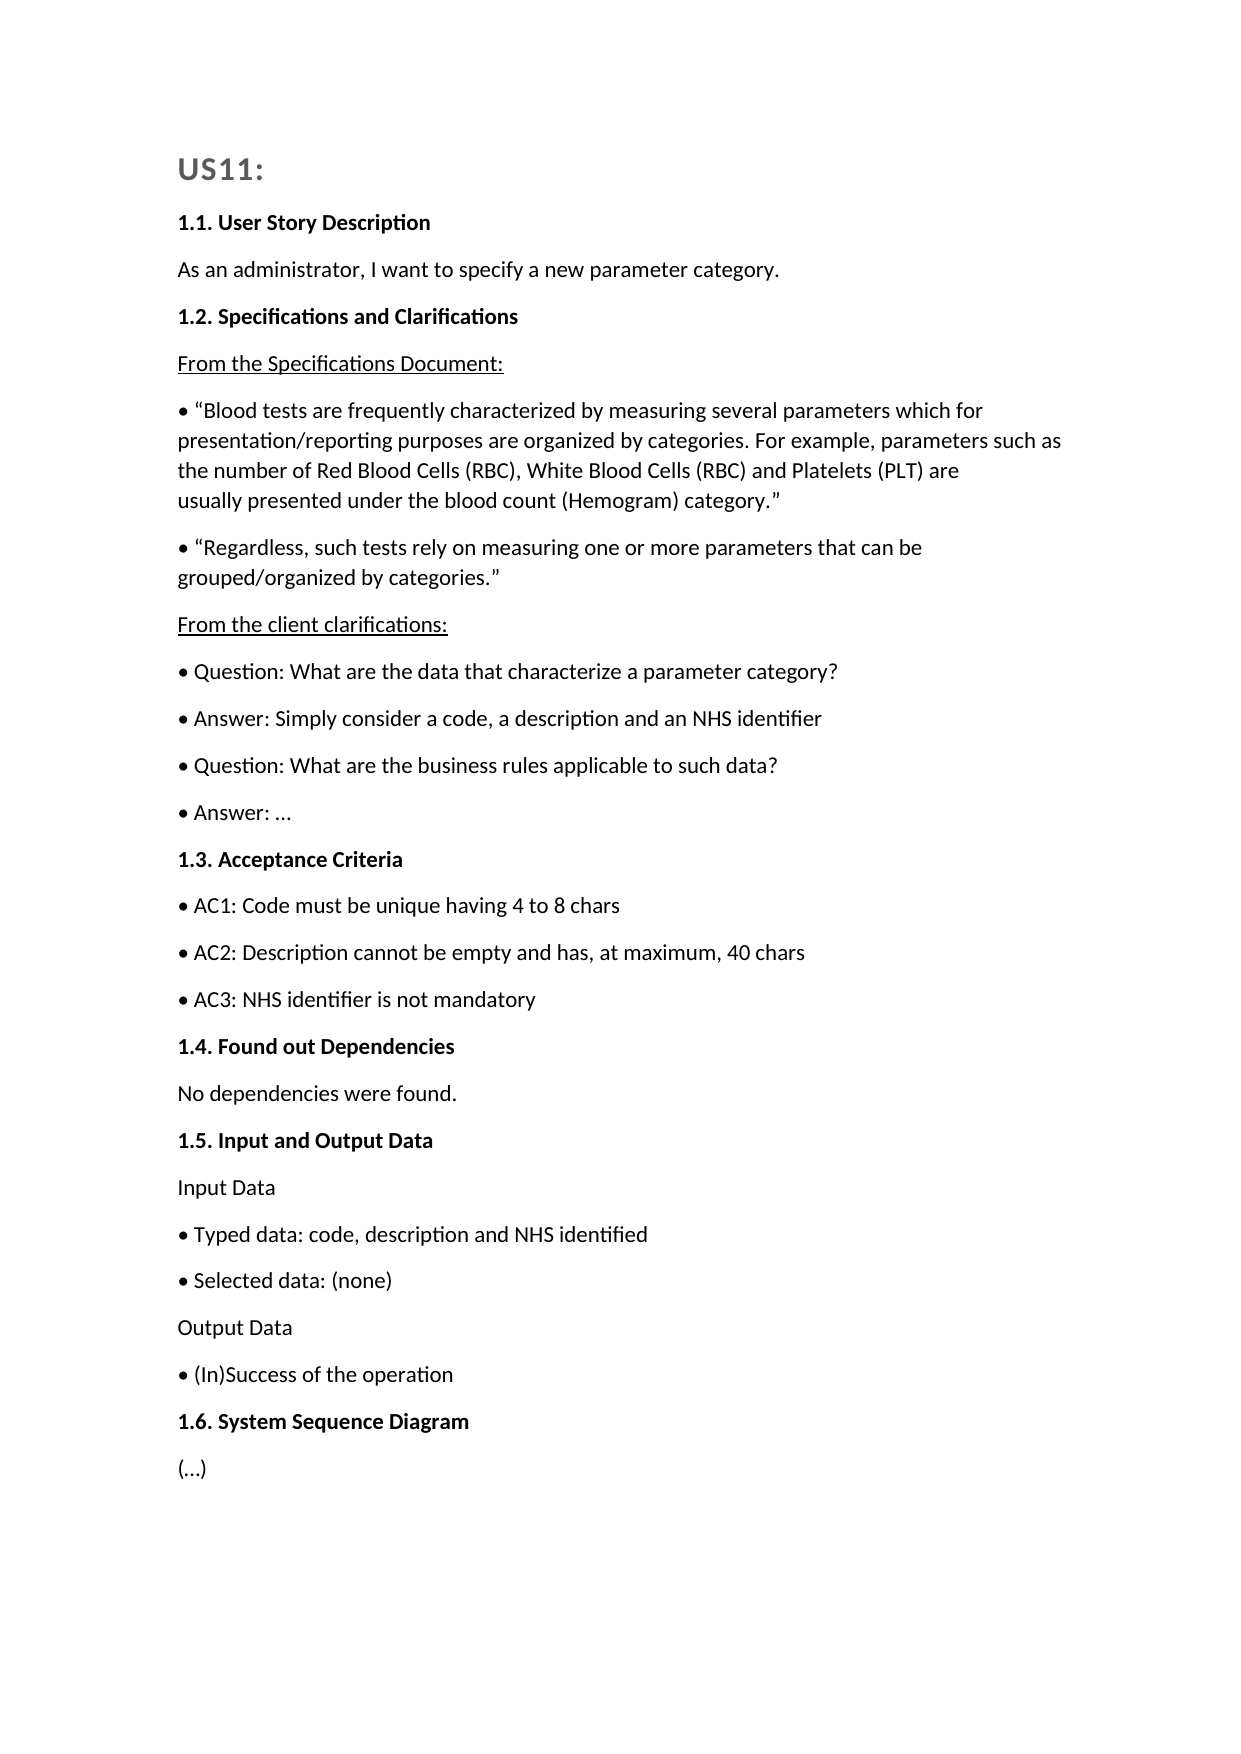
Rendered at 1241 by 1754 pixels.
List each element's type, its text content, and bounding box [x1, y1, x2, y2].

text From the Specifications Document: [177, 349, 1063, 377]
text • Answer: … [177, 798, 1063, 826]
text No dependencies were found. [177, 1079, 1063, 1107]
subtitle US11: [177, 148, 1063, 188]
text • “Regardless, such tests rely on measuring one or more parameters that can be grouped/organized by categories.” [177, 533, 1063, 591]
text 1.3. Acceptance Criteria [177, 845, 1063, 873]
text Input Data [177, 1173, 1063, 1201]
text • (In)Success of the operation [177, 1360, 1063, 1388]
text • “Blood tests are frequently characterized by measuring several parameters which for presentation/reporting purposes are organized by categories. For example, parameters such as the number of Red Blood Cells (RBC), White Blood Cells (RBC) and Platelets (PLT) are usually presented under the blood count (Hemogram) category.” [177, 396, 1063, 514]
text 1.5. Input and Output Data [177, 1126, 1063, 1154]
text From the client clarifications: [177, 610, 1063, 638]
text (…) [177, 1454, 1063, 1482]
text • Answer: Simply consider a code, a description and an NHS identifier [177, 704, 1063, 732]
text • Selected data: (none) [177, 1267, 1063, 1294]
text 1.2. Specifications and Clarifications [177, 302, 1063, 330]
text • Question: What are the data that characterize a parameter category? [177, 657, 1063, 685]
text 1.4. Found out Dependencies [177, 1032, 1063, 1060]
text 1.1. User Story Description [177, 208, 1063, 236]
text • Typed data: code, description and NHS identified [177, 1220, 1063, 1248]
text • AC3: NHS identifier is not mandatory [177, 985, 1063, 1013]
text 1.6. System Sequence Diagram [177, 1407, 1063, 1435]
text • AC2: Description cannot be empty and has, at maximum, 40 chars [177, 938, 1063, 966]
text • Question: What are the business rules applicable to such data? [177, 751, 1063, 779]
text • AC1: Code must be unique having 4 to 8 chars [177, 892, 1063, 919]
text Output Data [177, 1313, 1063, 1341]
text As an administrator, I want to specify a new parameter category. [177, 255, 1063, 283]
